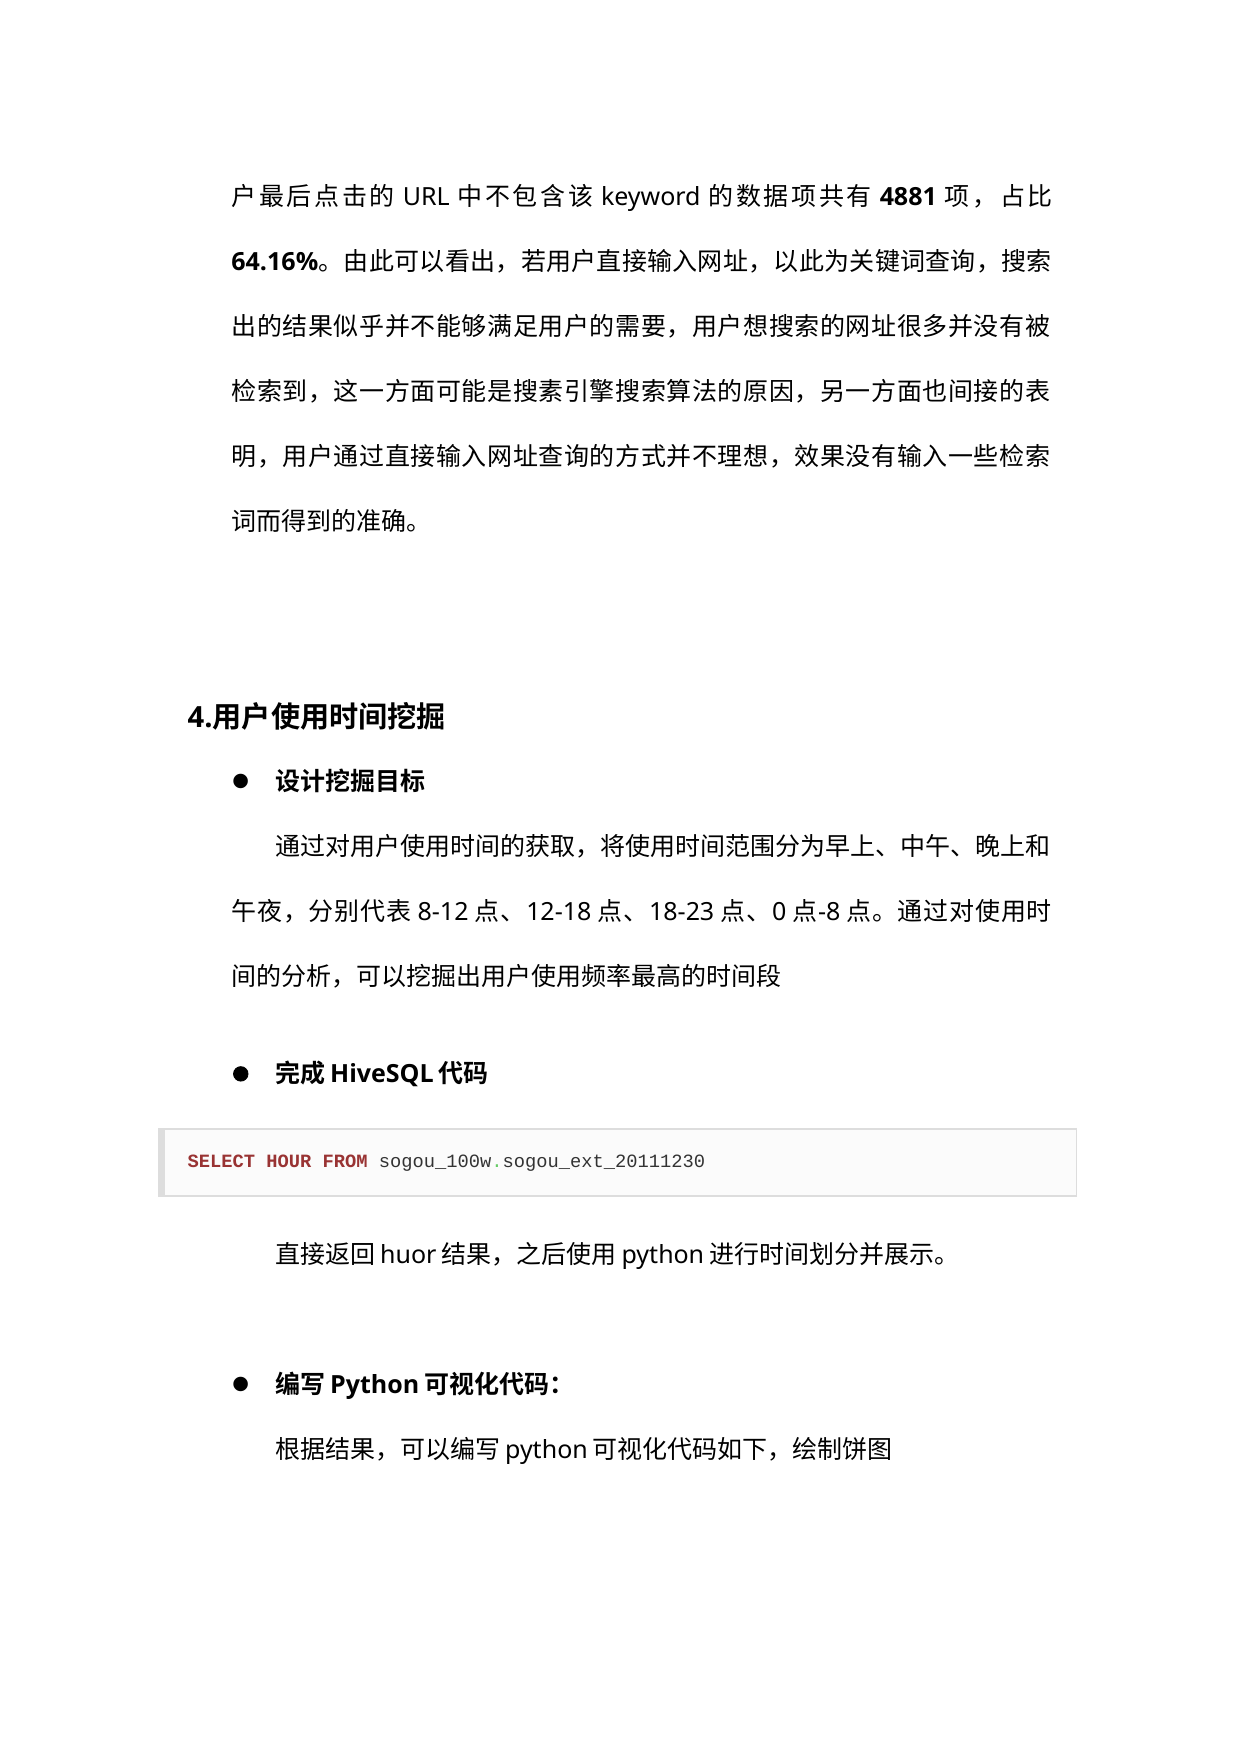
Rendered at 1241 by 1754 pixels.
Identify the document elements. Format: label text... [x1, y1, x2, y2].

list 编写Python可视化代码： [231, 1350, 1053, 1415]
list 设计挖掘目标 [231, 747, 1053, 812]
list 通过对用户使用时间的获取，将使用时间范围分为早上、中午、晚上和 [275, 812, 1053, 877]
text SELECT HOUR FROM sogou_100w.sogou_ext_20111230 [165, 1130, 1076, 1195]
text 直接返回huor结果，之后使用python进行时间划分并展示。 [187, 1220, 1053, 1285]
text 根据结果，可以编写python可视化代码如下，绘制饼图 [275, 1415, 1053, 1480]
text 4.用户使用时间挖掘 [187, 682, 1053, 747]
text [231, 162, 1053, 552]
list 完成HiveSQL代码 [231, 1039, 1053, 1104]
text 午夜，分别代表8-12点、12-18点、18-23点、0点-8点。通过对使用时间的分析，可以挖掘出用户使用频率最高的时间段 [231, 877, 1053, 1007]
